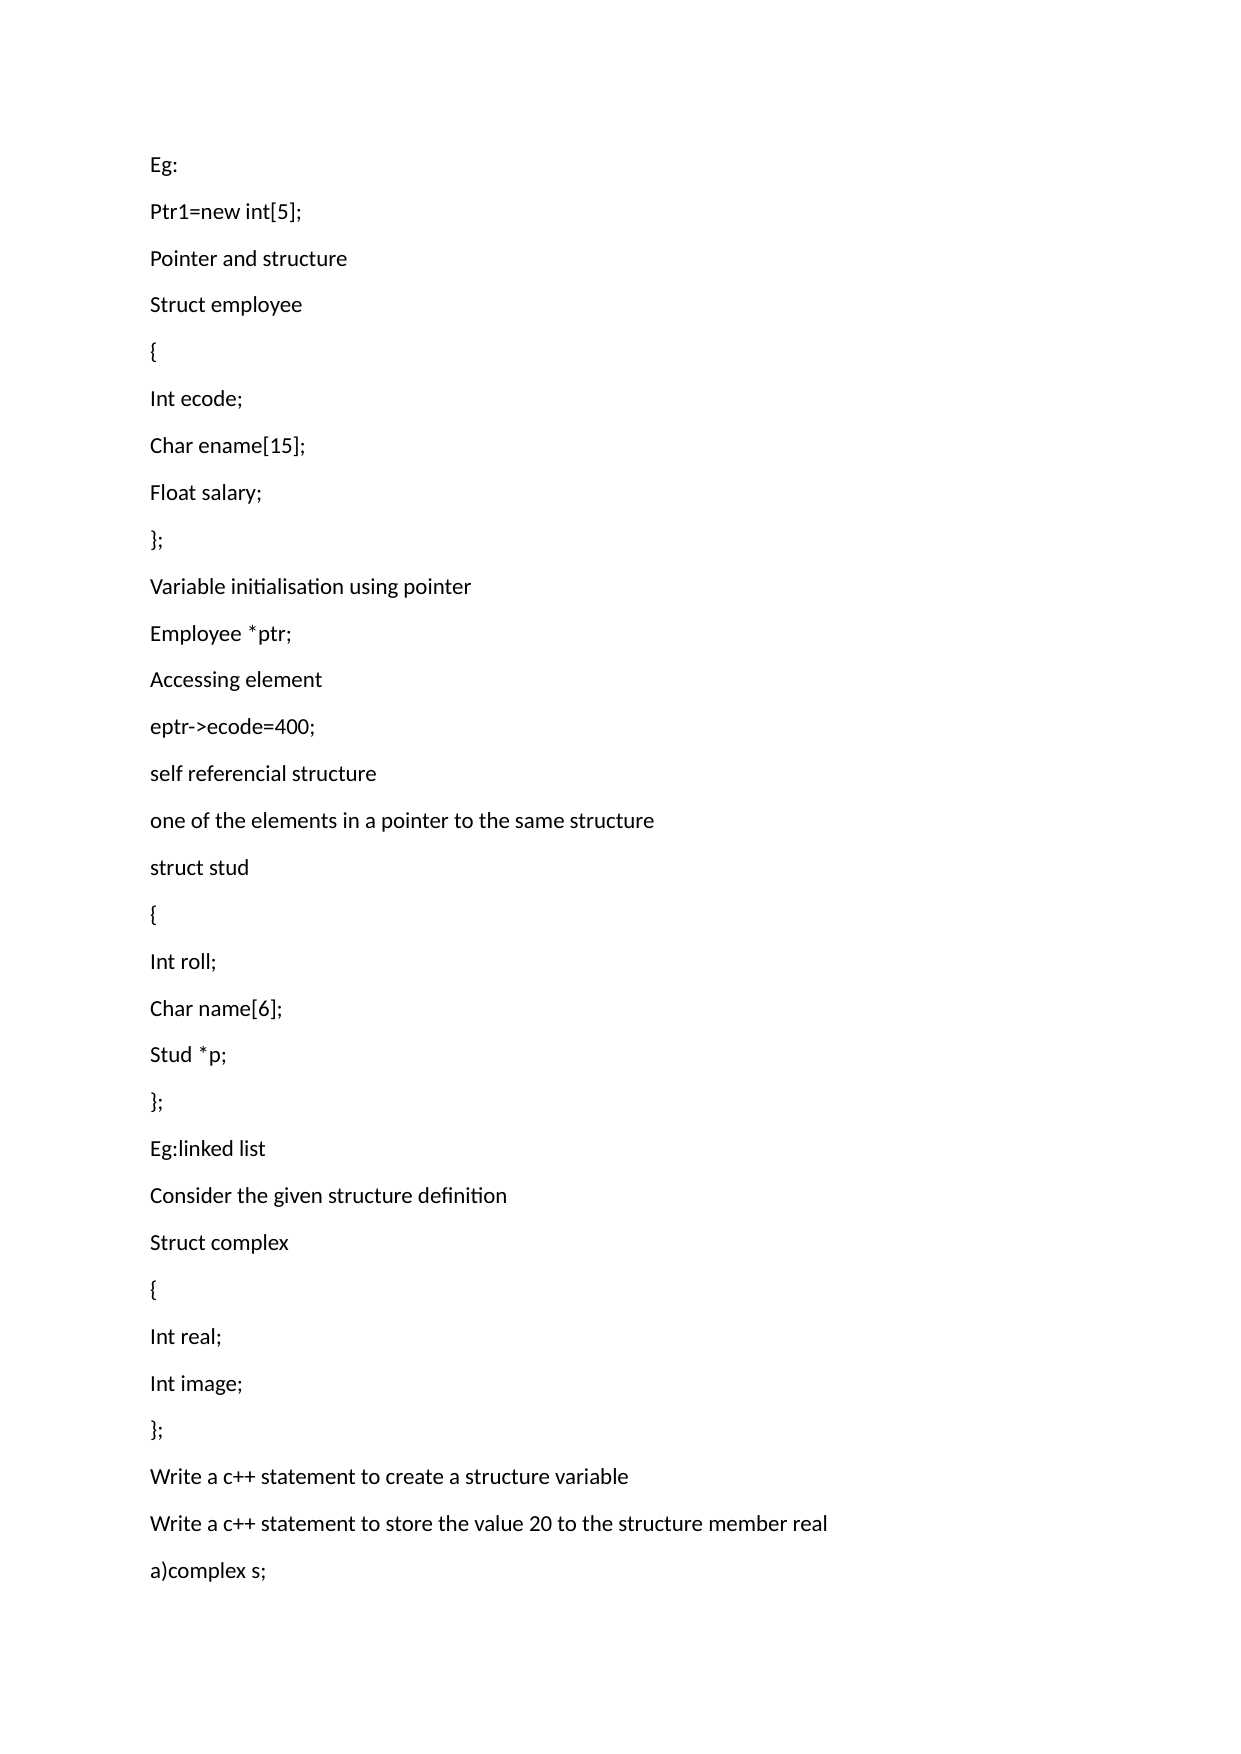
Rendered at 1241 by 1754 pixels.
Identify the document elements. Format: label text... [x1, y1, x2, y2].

text Int roll; [150, 947, 1090, 975]
text eptr->ecode=400; [150, 712, 1090, 741]
text Write a c++ statement to create a structure variable [150, 1462, 1090, 1491]
text Eg: [150, 150, 1090, 178]
text one of the elements in a pointer to the same structure [150, 806, 1090, 834]
text Ptr1=new int[5]; [150, 197, 1090, 225]
text Employee *ptr; [150, 619, 1090, 647]
text Char ename[15]; [150, 431, 1090, 459]
text { [150, 1275, 1090, 1303]
text a)complex s; [150, 1556, 1090, 1584]
text }; [150, 1087, 1090, 1116]
text { [150, 337, 1090, 366]
text struct stud [150, 853, 1090, 881]
text Variable initialisation using pointer [150, 572, 1090, 600]
text Struct complex [150, 1228, 1090, 1256]
text Float salary; [150, 478, 1090, 506]
text Stud *p; [150, 1041, 1090, 1069]
text { [150, 900, 1090, 928]
text Struct employee [150, 291, 1090, 319]
text Accessing element [150, 666, 1090, 694]
text Eg:linked list [150, 1134, 1090, 1162]
text Write a c++ statement to store the value 20 to the structure member real [150, 1509, 1090, 1537]
text Int ecode; [150, 384, 1090, 412]
text Consider the given structure definition [150, 1181, 1090, 1209]
text Int real; [150, 1322, 1090, 1350]
text Pointer and structure [150, 244, 1090, 272]
text }; [150, 525, 1090, 553]
text }; [150, 1416, 1090, 1444]
text Int image; [150, 1369, 1090, 1397]
text Char name[6]; [150, 994, 1090, 1022]
text self referencial structure [150, 759, 1090, 787]
